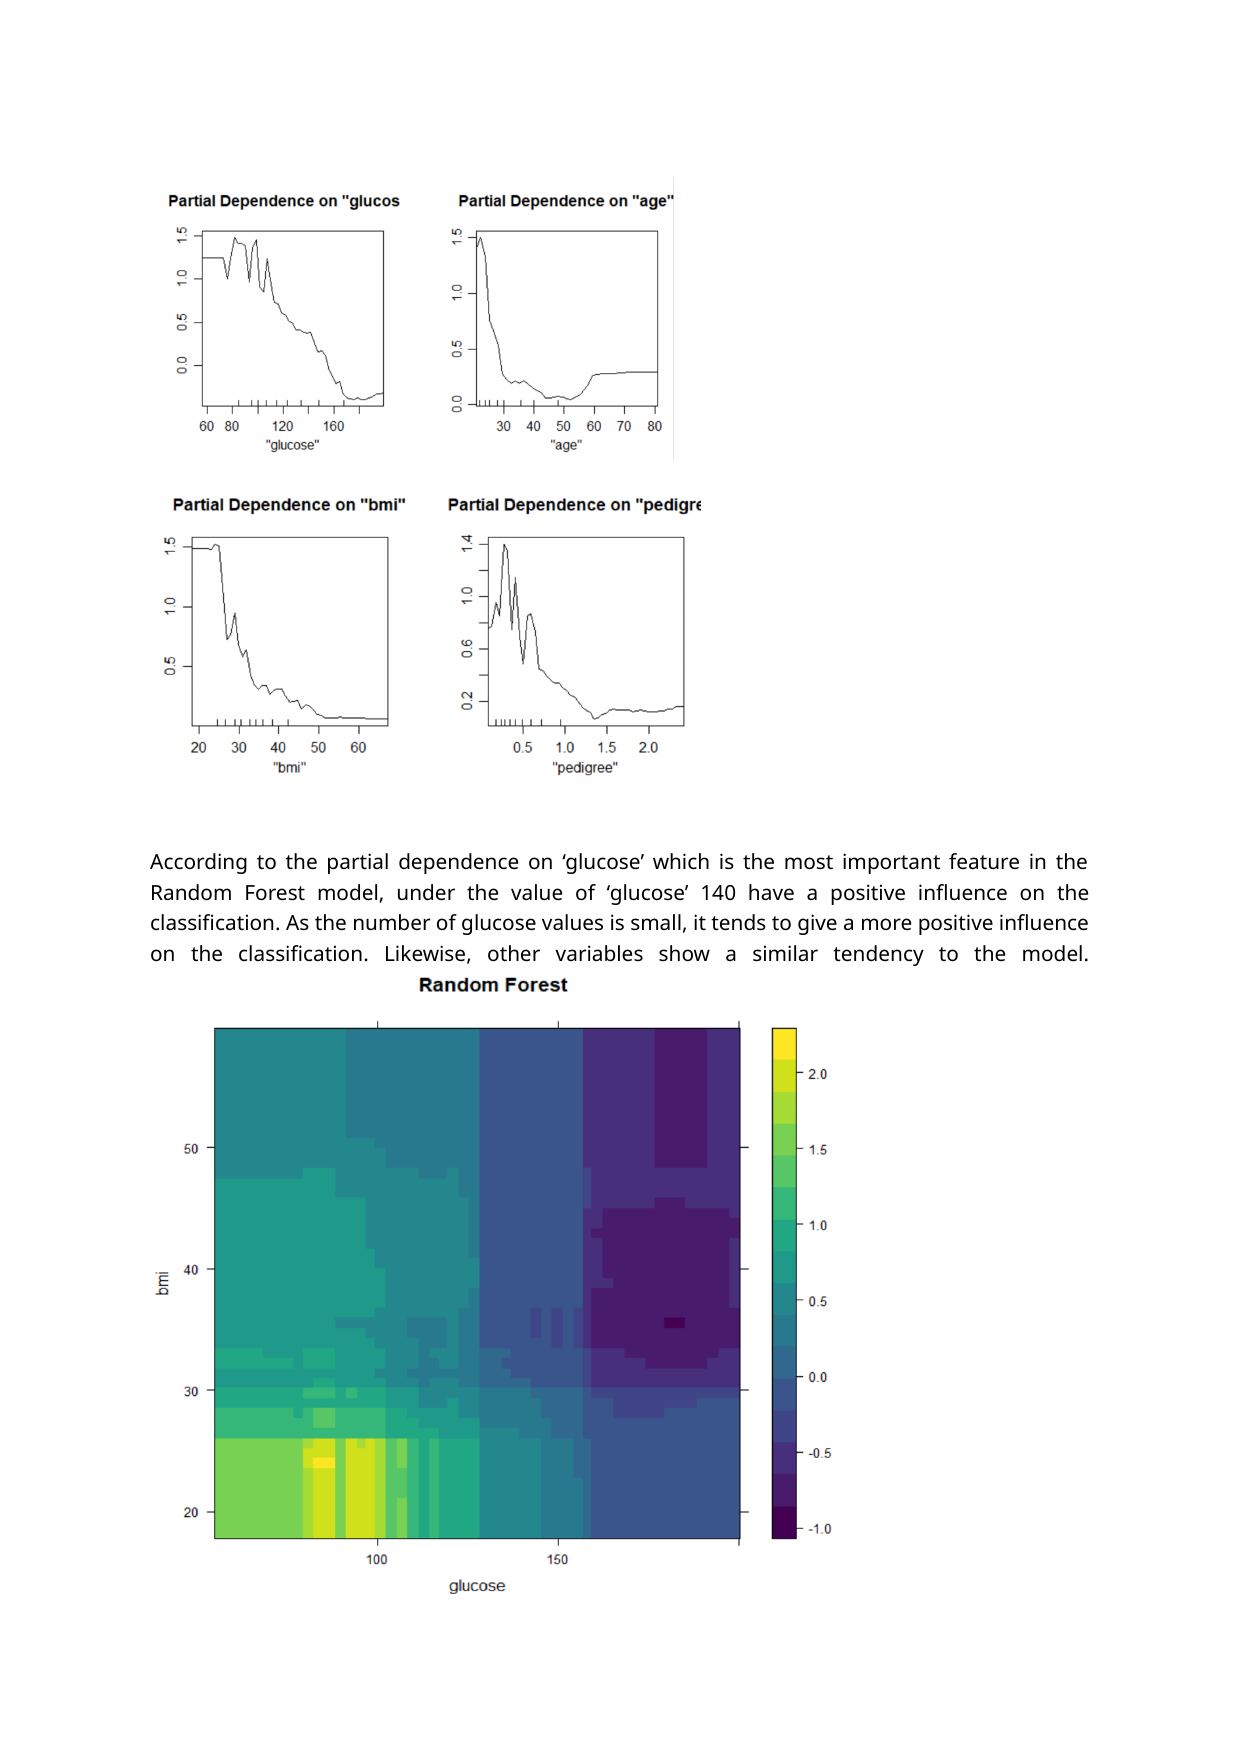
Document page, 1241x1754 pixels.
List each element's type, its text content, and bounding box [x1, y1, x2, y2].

picture [150, 479, 702, 781]
picture [150, 177, 674, 461]
picture [150, 969, 836, 1599]
